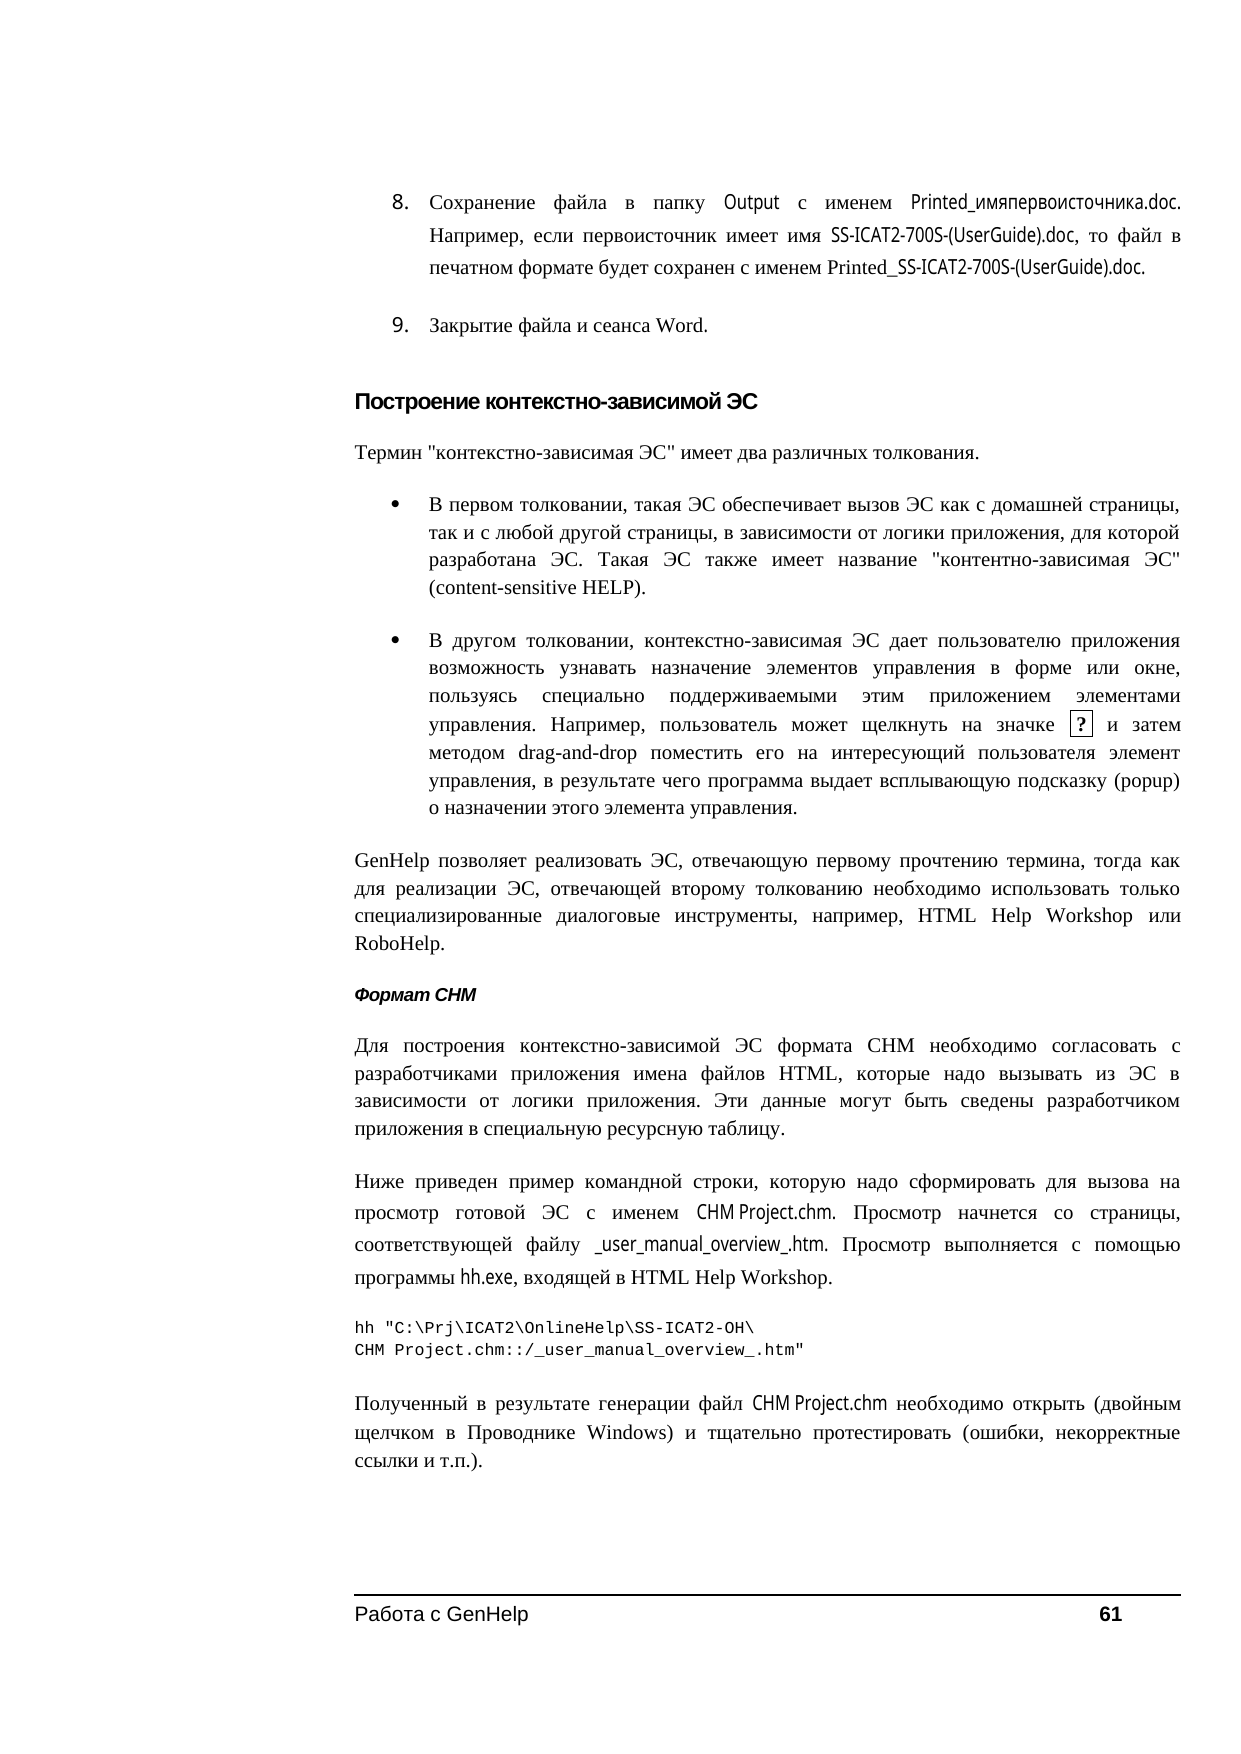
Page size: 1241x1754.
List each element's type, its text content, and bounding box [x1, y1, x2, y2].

text Ниже приведен пример командной строки, которую надо сформировать для вызова на просмотр готовой ЭС с именем CHM Project.chm. Просмотр начнется со страницы, соответствующей файлу _user_manual_overview_.htm. Просмотр выполняется с помощью программы hh.exe, входящей в HTML Help Workshop. [354, 1168, 1181, 1290]
text Полученный в результате генерации файл CHM Project.chm необходимо открыть (двойным щелчком в Проводнике Windows) и тщательно протестировать (ошибки, некорректные ссылки и т.п.). [354, 1388, 1181, 1472]
subtitle Формат CHM [354, 983, 1181, 1005]
list Закрытие файла и сеанса Word. [392, 310, 1181, 338]
text hh "C:\Prj\ICAT2\OnlineHelp\SS-ICAT2-OH\ CHM Project.chm::/_user_manual_overview_.htm" [354, 1319, 1181, 1360]
text GenHelp позволяет реализовать ЭС, отвечающую первому прочтению термина, тогда как для реализации ЭС, отвечающей второму толкованию необходимо использовать только специализированные диалоговые инструменты, например, HTML Help Workshop или RoboHelp. [354, 848, 1181, 955]
text Термин "контекстно-зависимая ЭС" имеет два различных толкования. [354, 439, 1181, 464]
subtitle Построение контекстно-зависимой ЭС [354, 388, 1181, 414]
list Сохранение файла в папку Output с именем Printed_имяпервоисточника.doc. Например, если первоисточник имеет имя SS-ICAT2-700S-(UserGuide).doc, то файл в печатном формате будет сохранен с именем Printed_SS-ICAT2-700S-(UserGuide).doc. [392, 187, 1181, 281]
text Для построения контекстно-зависимой ЭС формата CHM необходимо согласовать с разработчиками приложения имена файлов HTML, которые надо вызывать из ЭС в зависимости от логики приложения. Эти данные могут быть сведены разработчиком приложения в специальную ресурсную таблицу. [354, 1033, 1181, 1140]
list В другом толковании, контекстно-зависимая ЭС дает пользователю приложения возможность узнавать назначение элементов управления в форме или окне, пользуясь специально поддерживаемыми этим приложением элементами управления. Например, пользователь может щелкнуть на значке ? и затем методом drag-and-drop поместить его на интересующий пользователя элемент управления, в результате чего программа выдает всплывающую подсказку (popup) о назначении этого элемента управления. [392, 628, 1181, 819]
list В первом толковании, такая ЭС обеспечивает вызов ЭС как с домашней страницы, так и с любой другой страницы, в зависимости от логики приложения, для которой разработана ЭС. Такая ЭС также имеет название "контентно-зависимая ЭС" (content-sensitive HELP). [392, 492, 1181, 599]
